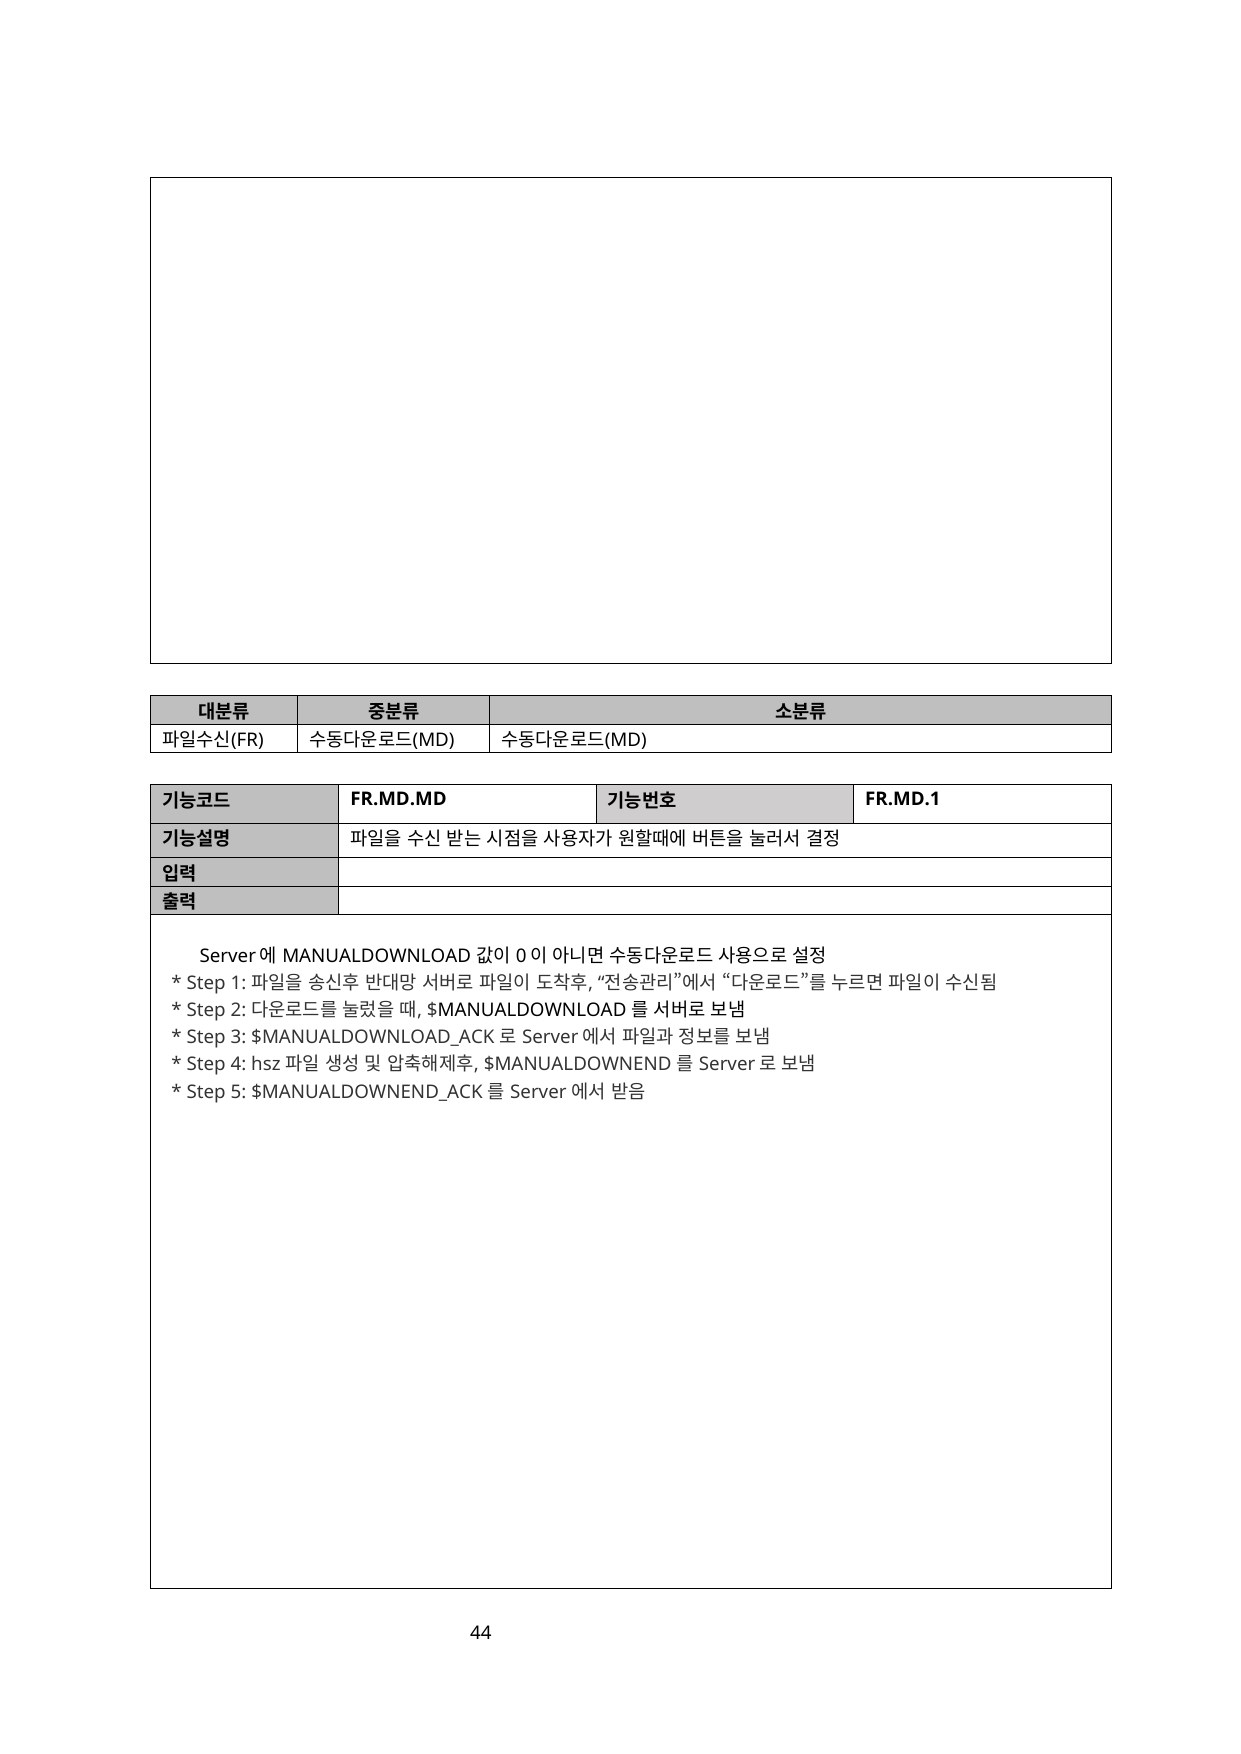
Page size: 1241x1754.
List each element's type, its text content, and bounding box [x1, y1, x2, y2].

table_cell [151, 915, 1111, 1588]
table_cell 수동다운로드(MD) [490, 725, 1111, 752]
table_cell 파일을 수신 받는 시점을 사용자가 원할때에 버튼을 눌러서 결정 [339, 824, 1111, 857]
table_header 기능코드 [151, 785, 338, 823]
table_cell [151, 178, 1111, 663]
table_header 대분류 [151, 696, 297, 724]
table_cell 기능설명 [151, 824, 338, 857]
table_cell 수동다운로드(MD) [298, 725, 489, 752]
table_cell 출력 [151, 887, 338, 914]
table_cell 파일수신(FR) [151, 725, 297, 752]
table_header FR.MD.1 [854, 785, 1111, 823]
table_cell 입력 [151, 858, 338, 886]
table_header 소분류 [490, 696, 1111, 724]
table_header 기능번호 [597, 785, 853, 823]
table_header FR.MD.MD [339, 785, 596, 823]
table_cell [339, 887, 1111, 914]
table_header 중분류 [298, 696, 489, 724]
table_cell [339, 858, 1111, 886]
